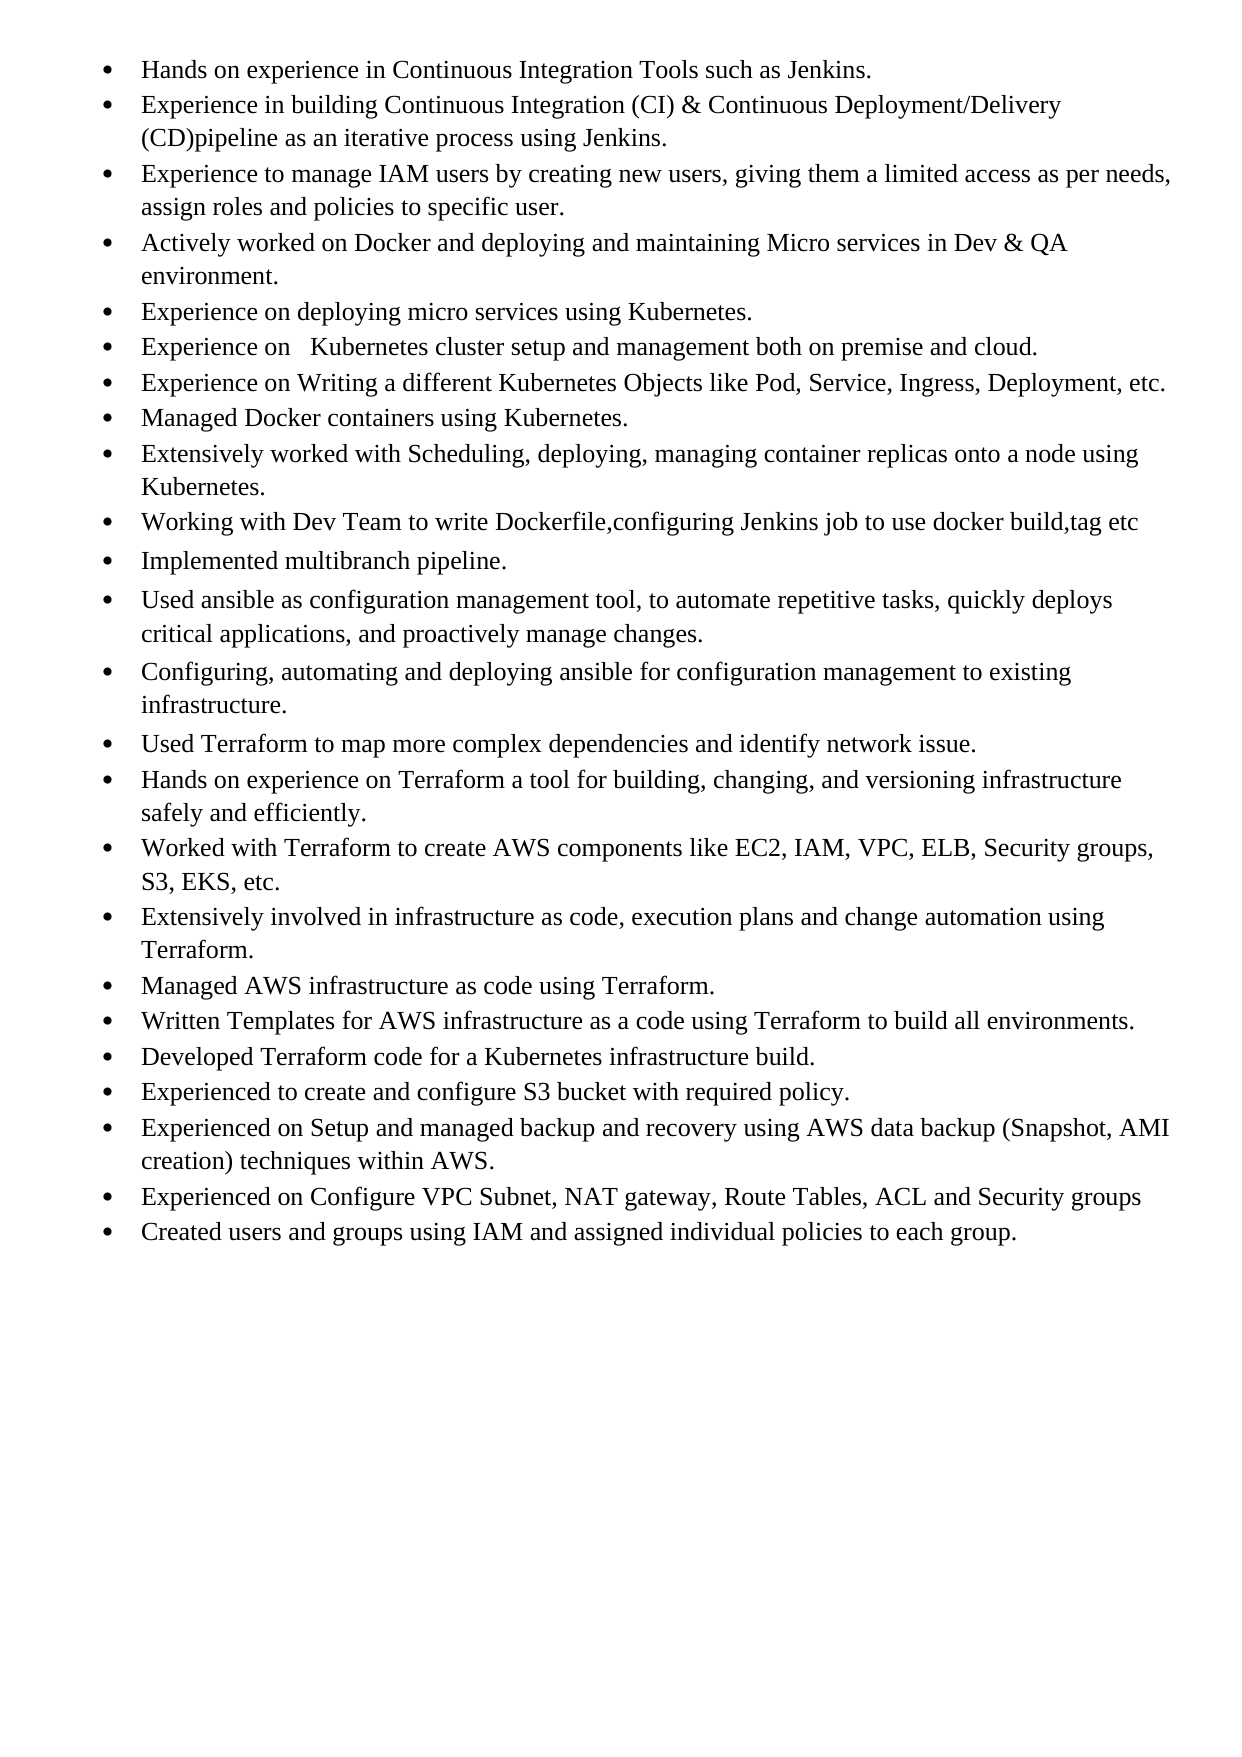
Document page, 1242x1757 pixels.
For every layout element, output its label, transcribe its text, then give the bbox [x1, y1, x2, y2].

list Configuring, automating and deploying ansible for configuration management to existing infrastructure. [103, 656, 1175, 719]
list Created users and groups using IAM and assigned individual policies to each group. [103, 1216, 1175, 1246]
list Experienced on Setup and managed backup and recovery using AWS data backup (Snapshot, AMI creation) techniques within AWS. [103, 1112, 1175, 1175]
list Used ansible as configuration management tool, to automate repetitive tasks, quickly deploys critical applications, and proactively manage changes. [103, 584, 1175, 648]
list Experience on deploying micro services using Kubernetes. [103, 296, 1175, 326]
list Used Terraform to map more complex dependencies and identify network issue. [103, 728, 1175, 758]
list Written Templates for AWS infrastructure as a code using Terraform to build all environments. [103, 1005, 1175, 1035]
list Worked with Terraform to create AWS components like EC2, IAM, VPC, ELB, Security groups, S3, EKS, etc. [103, 832, 1175, 896]
list Experience to manage IAM users by creating new users, giving them a limited access as per needs, assign roles and policies to specific user. [103, 158, 1175, 221]
list Developed Terraform code for a Kubernetes infrastructure build. [103, 1041, 1175, 1071]
list Experience in building Continuous Integration (CI) & Continuous Deployment/Delivery (CD)pipeline as an iterative process using Jenkins. [103, 89, 1175, 152]
list Hands on experience on Terraform a tool for building, changing, and versioning infrastructure safely and efficiently. [103, 764, 1175, 827]
list Experience on Writing a different Kubernetes Objects like Pod, Service, Ingress, Deployment, etc. [103, 367, 1175, 397]
list Hands on experience in Continuous Integration Tools such as Jenkins. [103, 54, 1175, 84]
list Experienced to create and configure S3 bucket with required policy. [103, 1076, 1175, 1106]
list Managed Docker containers using Kubernetes. [103, 402, 1175, 432]
list Actively worked on Docker and deploying and maintaining Micro services in Dev & QA environment. [103, 227, 1175, 290]
list Extensively involved in infrastructure as code, execution plans and change automation using Terraform. [103, 901, 1175, 964]
list Extensively worked with Scheduling, deploying, managing container replicas onto a node using Kubernetes. [103, 438, 1175, 501]
list Experience on Kubernetes cluster setup and management both on premise and cloud. [103, 331, 1175, 361]
list Managed AWS infrastructure as code using Terraform. [103, 970, 1175, 1000]
list Experienced on Configure VPC Subnet, NAT gateway, Route Tables, ACL and Security groups [103, 1181, 1175, 1211]
list Implemented multibranch pipeline. [103, 545, 1175, 575]
list Working with Dev Team to write Dockerfile,configuring Jenkins job to use docker build,tag etc [103, 506, 1175, 536]
